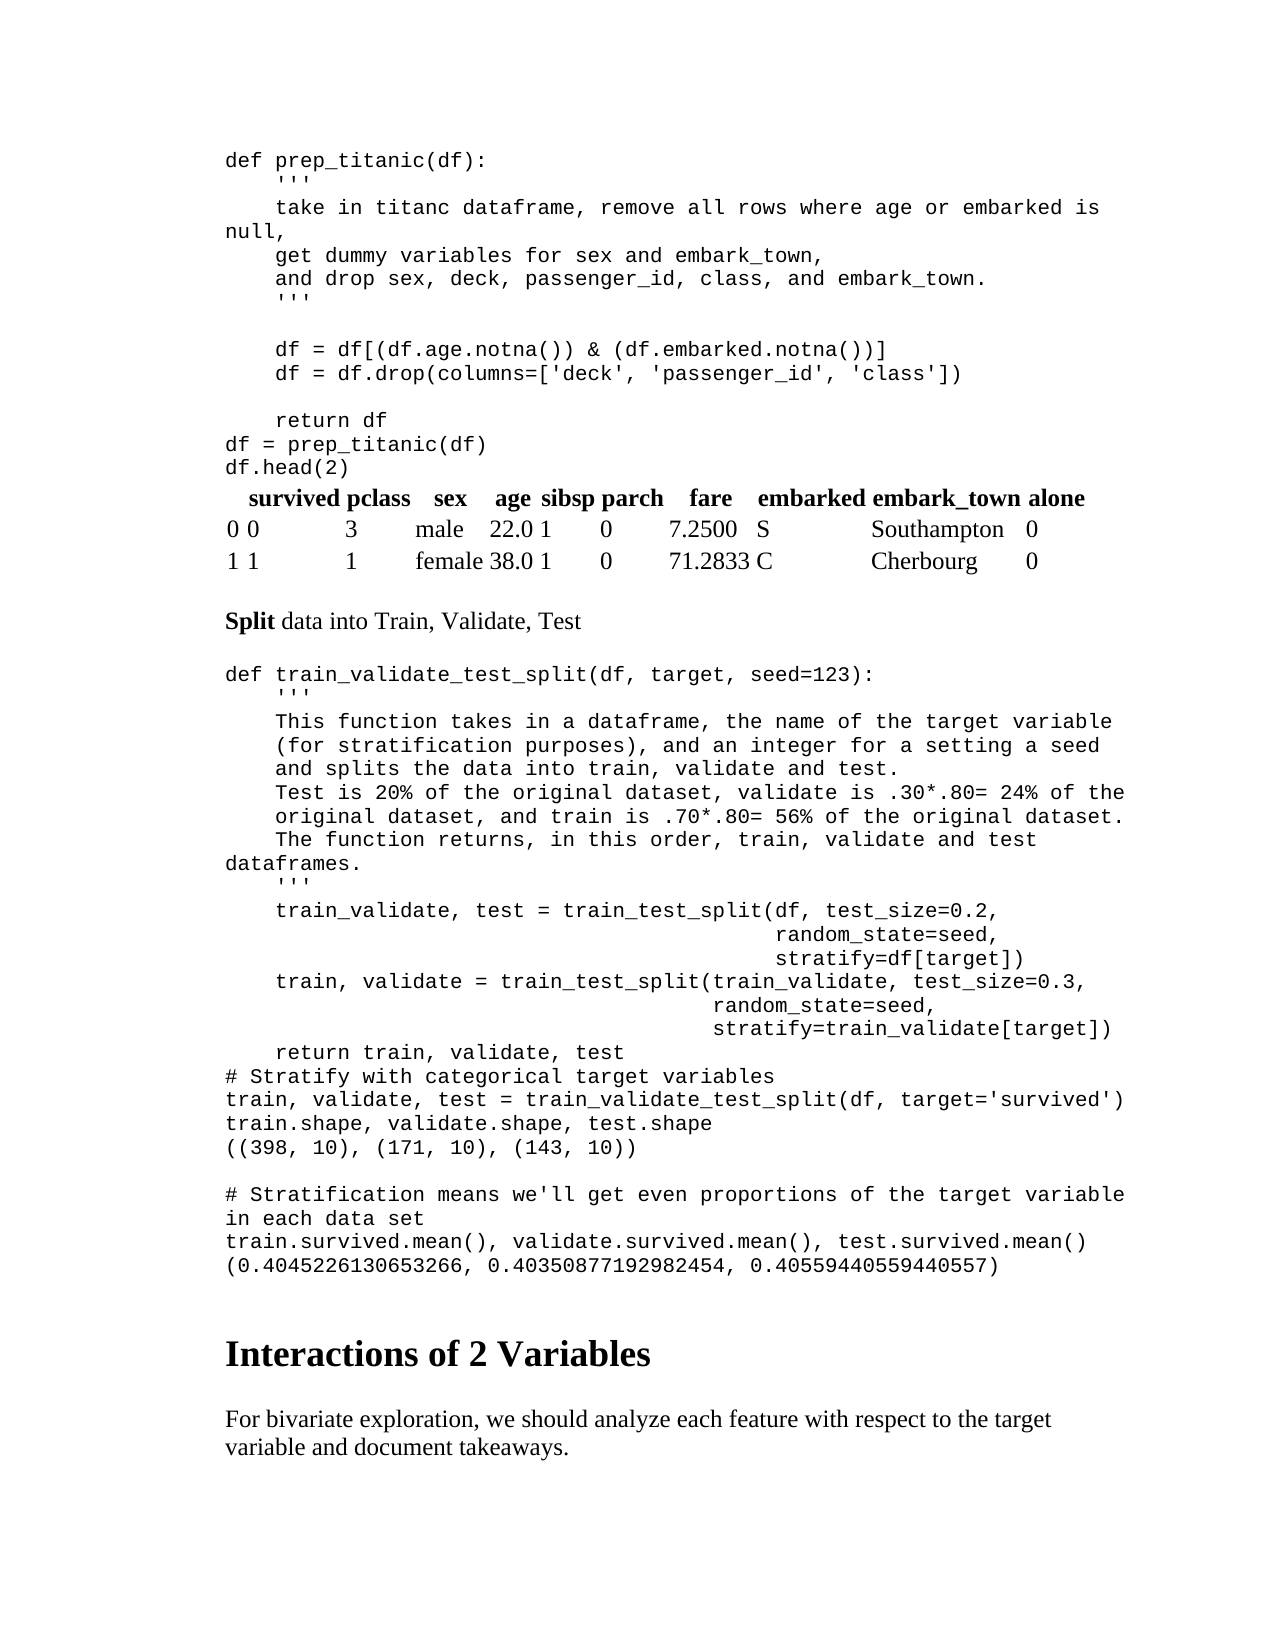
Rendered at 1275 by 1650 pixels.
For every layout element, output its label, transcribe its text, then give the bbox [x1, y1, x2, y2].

text get dummy variables for sex and embark_town, [225, 244, 1125, 268]
text The function returns, in this order, train, validate and test dataframes. [225, 829, 1125, 877]
text Split data into Train, Validate, Test [225, 606, 1125, 634]
text def train_validate_test_split(df, target, seed=123): [225, 664, 1125, 687]
text and drop sex, deck, passenger_id, class, and embark_town. [225, 268, 1125, 292]
text df = df.drop(columns=['deck', 'passenger_id', 'class']) [225, 363, 1125, 386]
text Interactions of 2 Variables [225, 1331, 1125, 1374]
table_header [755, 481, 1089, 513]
text train, validate = train_test_split(train_validate, test_size=0.3, [225, 971, 1125, 995]
text # Stratify with categorical target variables [225, 1066, 1125, 1089]
text and splits the data into train, validate and test. [225, 758, 1125, 782]
text train_validate, test = train_test_split(df, test_size=0.2, [225, 900, 1125, 924]
text (for stratification purposes), and an integer for a setting a seed [225, 735, 1125, 758]
text return train, validate, test [225, 1042, 1125, 1066]
text df = df[(df.age.notna()) & (df.embarked.notna())] [225, 339, 1125, 363]
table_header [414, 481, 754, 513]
text Test is 20% of the original dataset, validate is .30*.80= 24% of the [225, 782, 1125, 806]
text (0.4045226130653266, 0.40350877192982454, 0.40559440559440557) [225, 1255, 1125, 1278]
text random_state=seed, [225, 924, 1125, 947]
text # Stratification means we'll get even proportions of the target variable in each data set [225, 1184, 1125, 1231]
text train.shape, validate.shape, test.shape [225, 1113, 1125, 1137]
text ''' [225, 877, 1125, 900]
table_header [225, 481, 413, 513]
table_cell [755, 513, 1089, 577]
text df = prep_titanic(df) [225, 434, 1125, 457]
text ''' [225, 687, 1125, 711]
text return df [225, 410, 1125, 434]
text stratify=df[target]) [225, 947, 1125, 971]
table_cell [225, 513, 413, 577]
text ''' [225, 174, 1125, 197]
text stratify=train_validate[target]) [225, 1018, 1125, 1042]
text This function takes in a dataframe, the name of the target variable [225, 711, 1125, 735]
text df.head(2) [225, 457, 1125, 481]
text For bivariate exploration, we should analyze each feature with respect to the target variable and document takeaways. [225, 1404, 1125, 1461]
text ''' [225, 292, 1125, 316]
text train.survived.mean(), validate.survived.mean(), test.survived.mean() [225, 1231, 1125, 1255]
text random_state=seed, [225, 995, 1125, 1018]
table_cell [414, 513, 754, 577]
text ((398, 10), (171, 10), (143, 10)) [225, 1137, 1125, 1160]
text original dataset, and train is .70*.80= 56% of the original dataset. [225, 806, 1125, 829]
text train, validate, test = train_validate_test_split(df, target='survived') [225, 1089, 1125, 1113]
text def prep_titanic(df): [225, 150, 1125, 174]
text take in titanc dataframe, remove all rows where age or embarked is null, [225, 197, 1125, 244]
